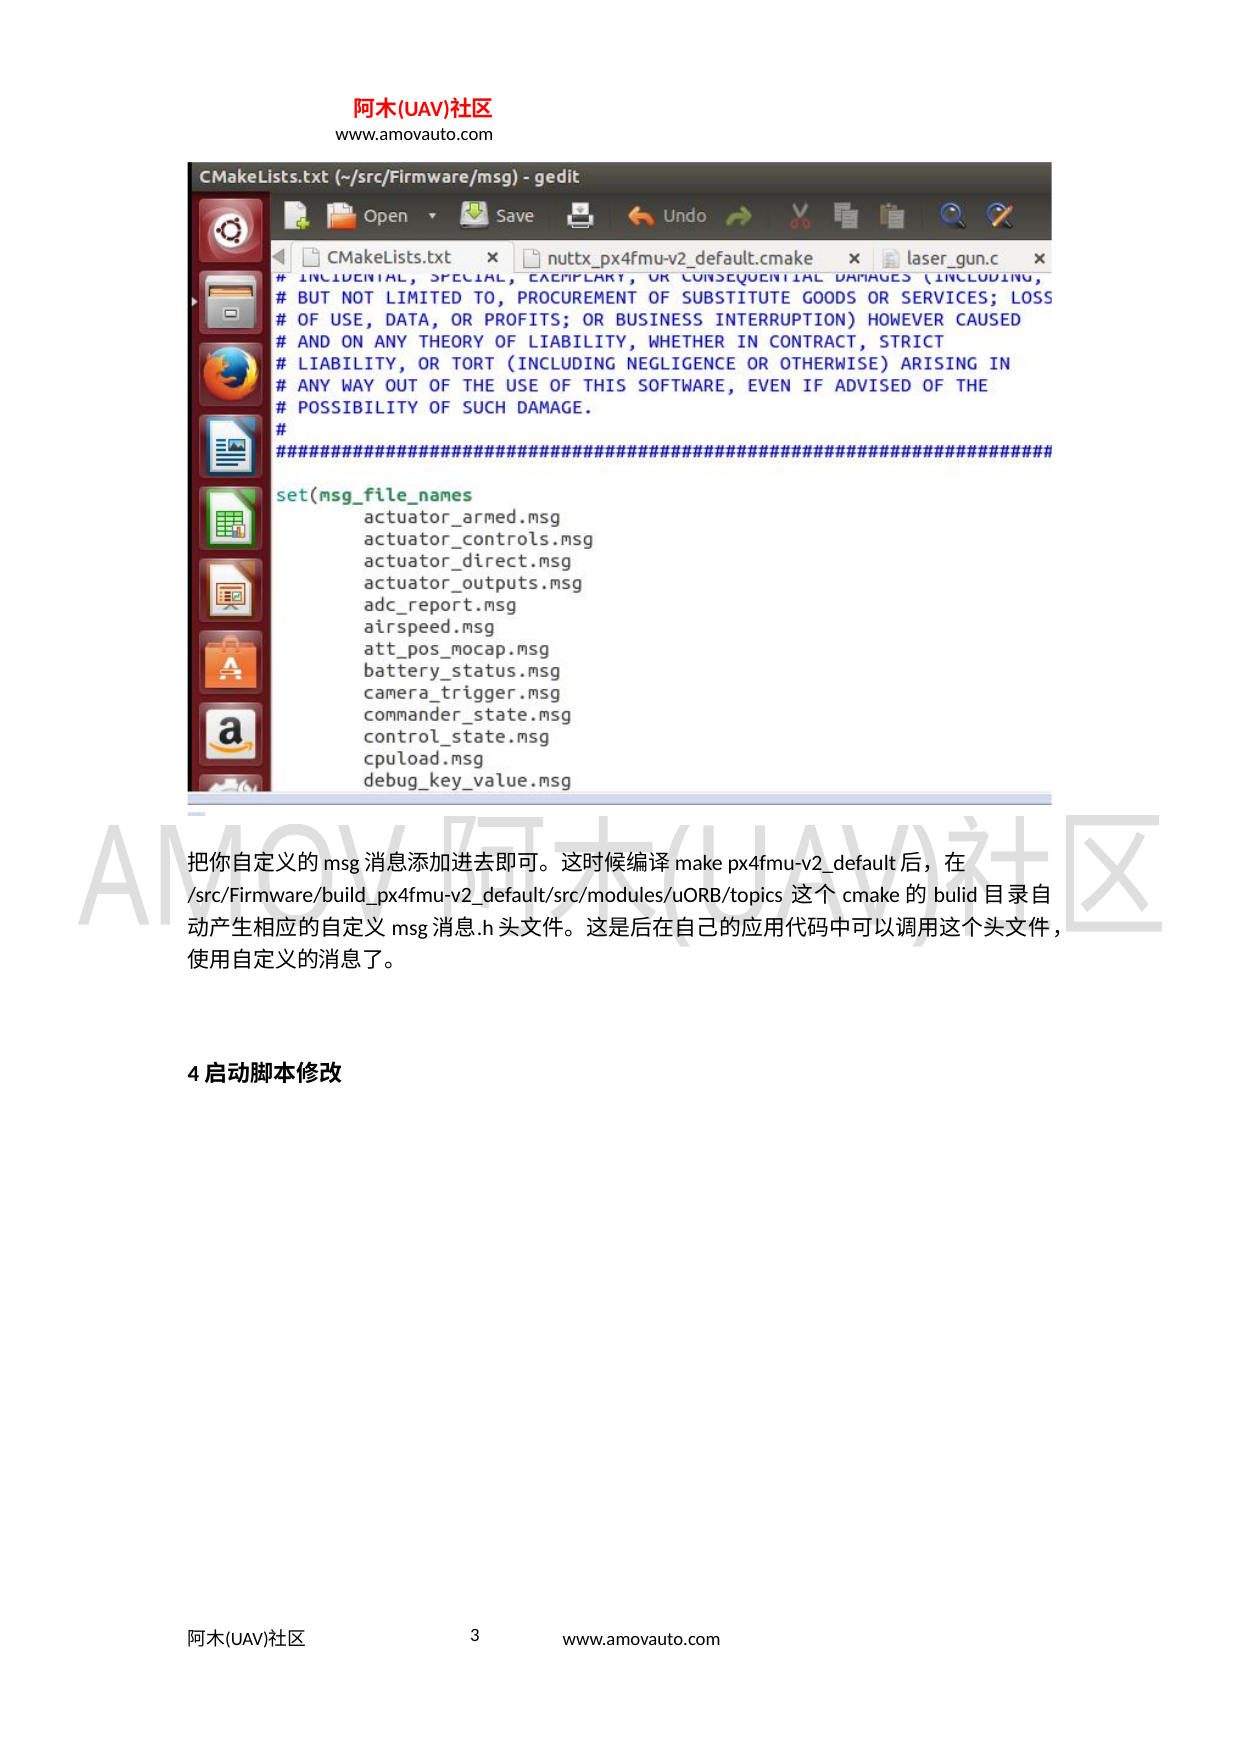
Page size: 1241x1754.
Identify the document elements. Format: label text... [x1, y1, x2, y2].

text 把你自定义的msg消息添加进去即可。这时候编译make px4fmu-v2_default后，在 [187, 844, 1053, 877]
picture [187, 162, 1052, 816]
text 4 启动脚本修改 [187, 1039, 1053, 1104]
text /src/Firmware/build_px4fmu-v2_default/src/modules/uORB/topics 这个cmake的bulid目录自动产生相应的自定义msg消息.h头文件。这是后在自己的应用代码中可以调用这个头文件，使用自定义的消息了。 [187, 877, 1053, 974]
